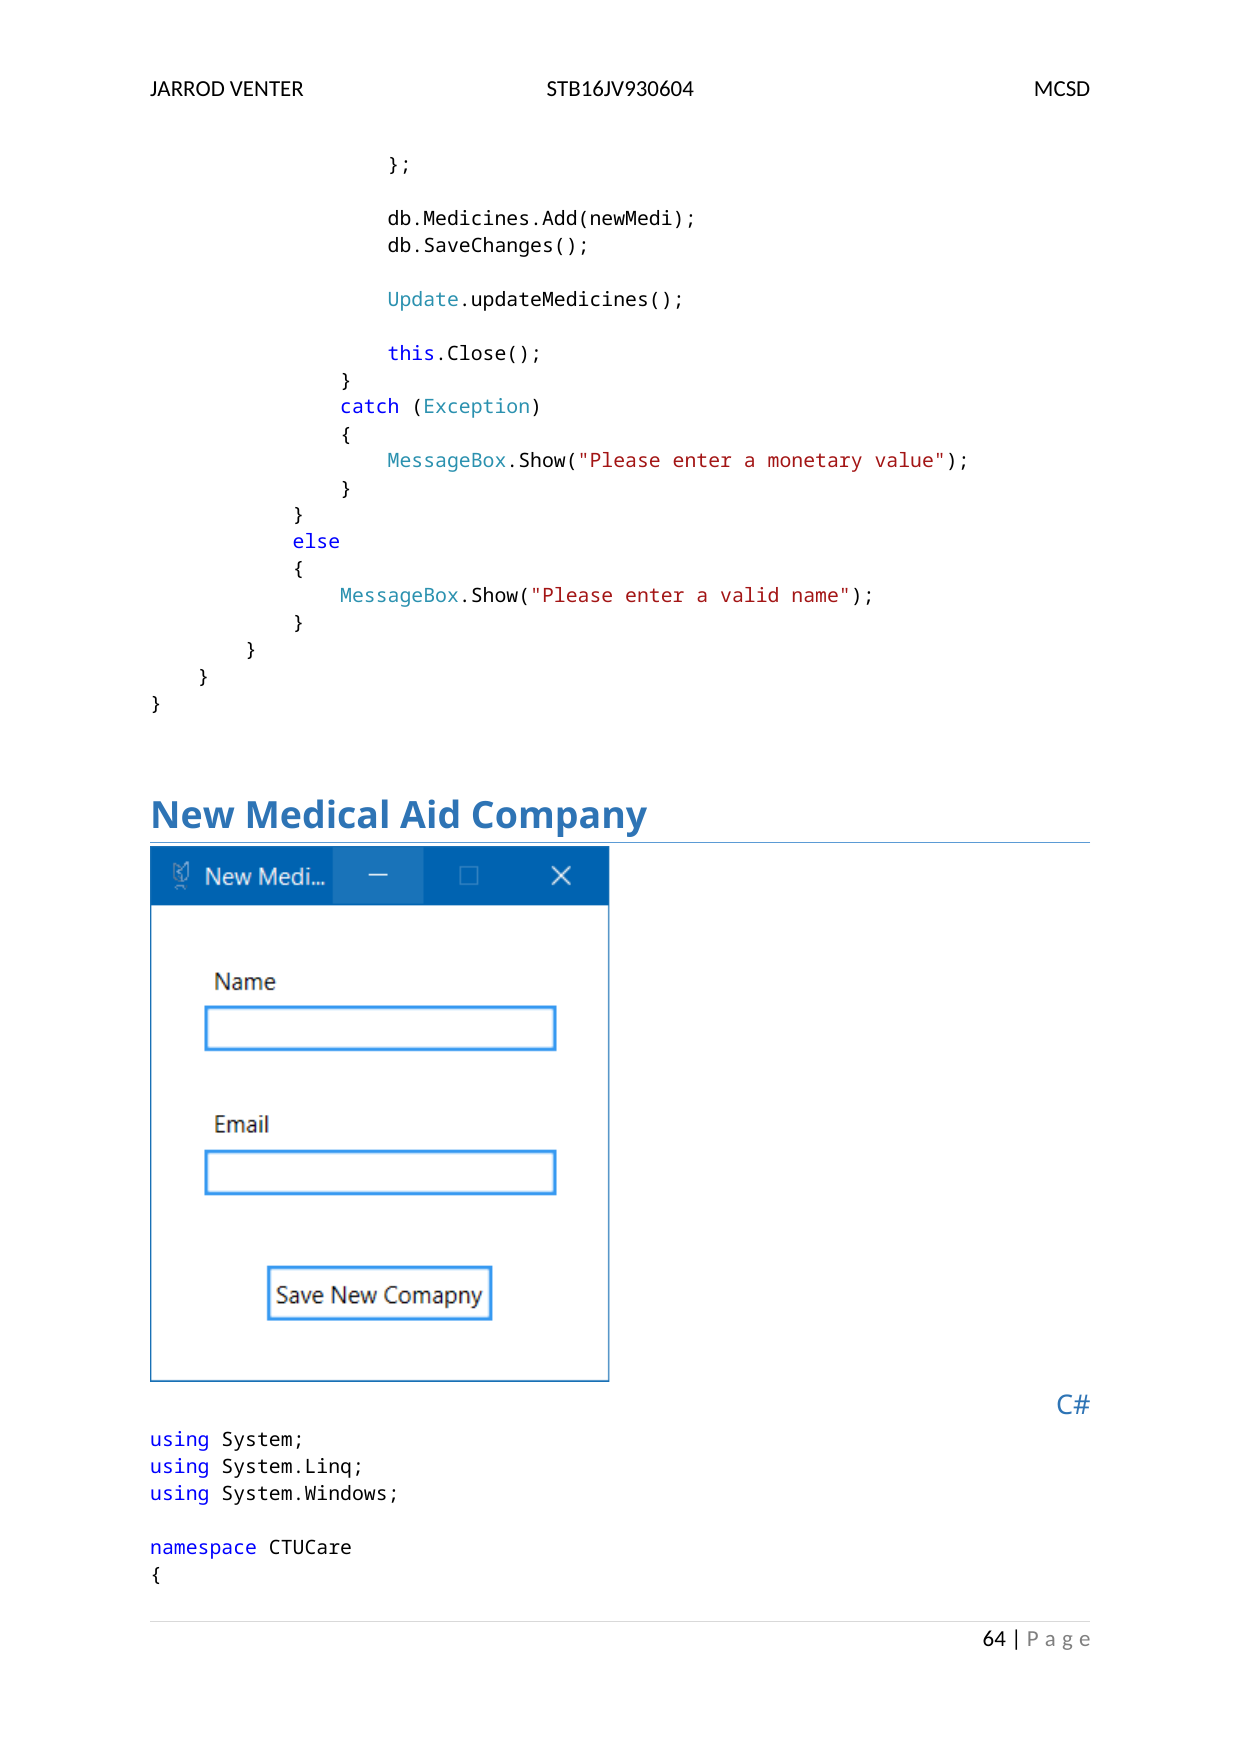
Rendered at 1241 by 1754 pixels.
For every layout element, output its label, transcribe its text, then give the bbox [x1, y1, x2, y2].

subtitle C# [150, 1385, 1090, 1422]
text catch (Exception) [150, 393, 1090, 420]
text } [150, 609, 1090, 636]
text } [150, 636, 1090, 663]
text MessageBox.Show("Please enter a monetary value"); [150, 447, 1090, 474]
text } [150, 501, 1090, 528]
text } [150, 474, 1090, 501]
picture [150, 846, 610, 1382]
text Update.updateMedicines(); [150, 285, 1090, 312]
text namespace CTUCare [150, 1533, 1090, 1560]
text using System.Windows; [150, 1479, 1090, 1506]
text } [150, 663, 1090, 689]
text } [150, 689, 1090, 717]
subtitle New Medical Aid Company [150, 788, 1090, 842]
text db.SaveChanges(); [150, 231, 1090, 258]
text } [150, 366, 1090, 393]
text db.Medicines.Add(newMedi); [150, 204, 1090, 231]
text { [150, 420, 1090, 447]
text }; [150, 150, 1090, 177]
text using System.Linq; [150, 1452, 1090, 1479]
text using System; [150, 1425, 1090, 1452]
text MessageBox.Show("Please enter a valid name"); [150, 582, 1090, 609]
text this.Close(); [150, 339, 1090, 366]
text { [150, 1560, 1090, 1587]
text { [150, 555, 1090, 582]
text else [150, 528, 1090, 555]
